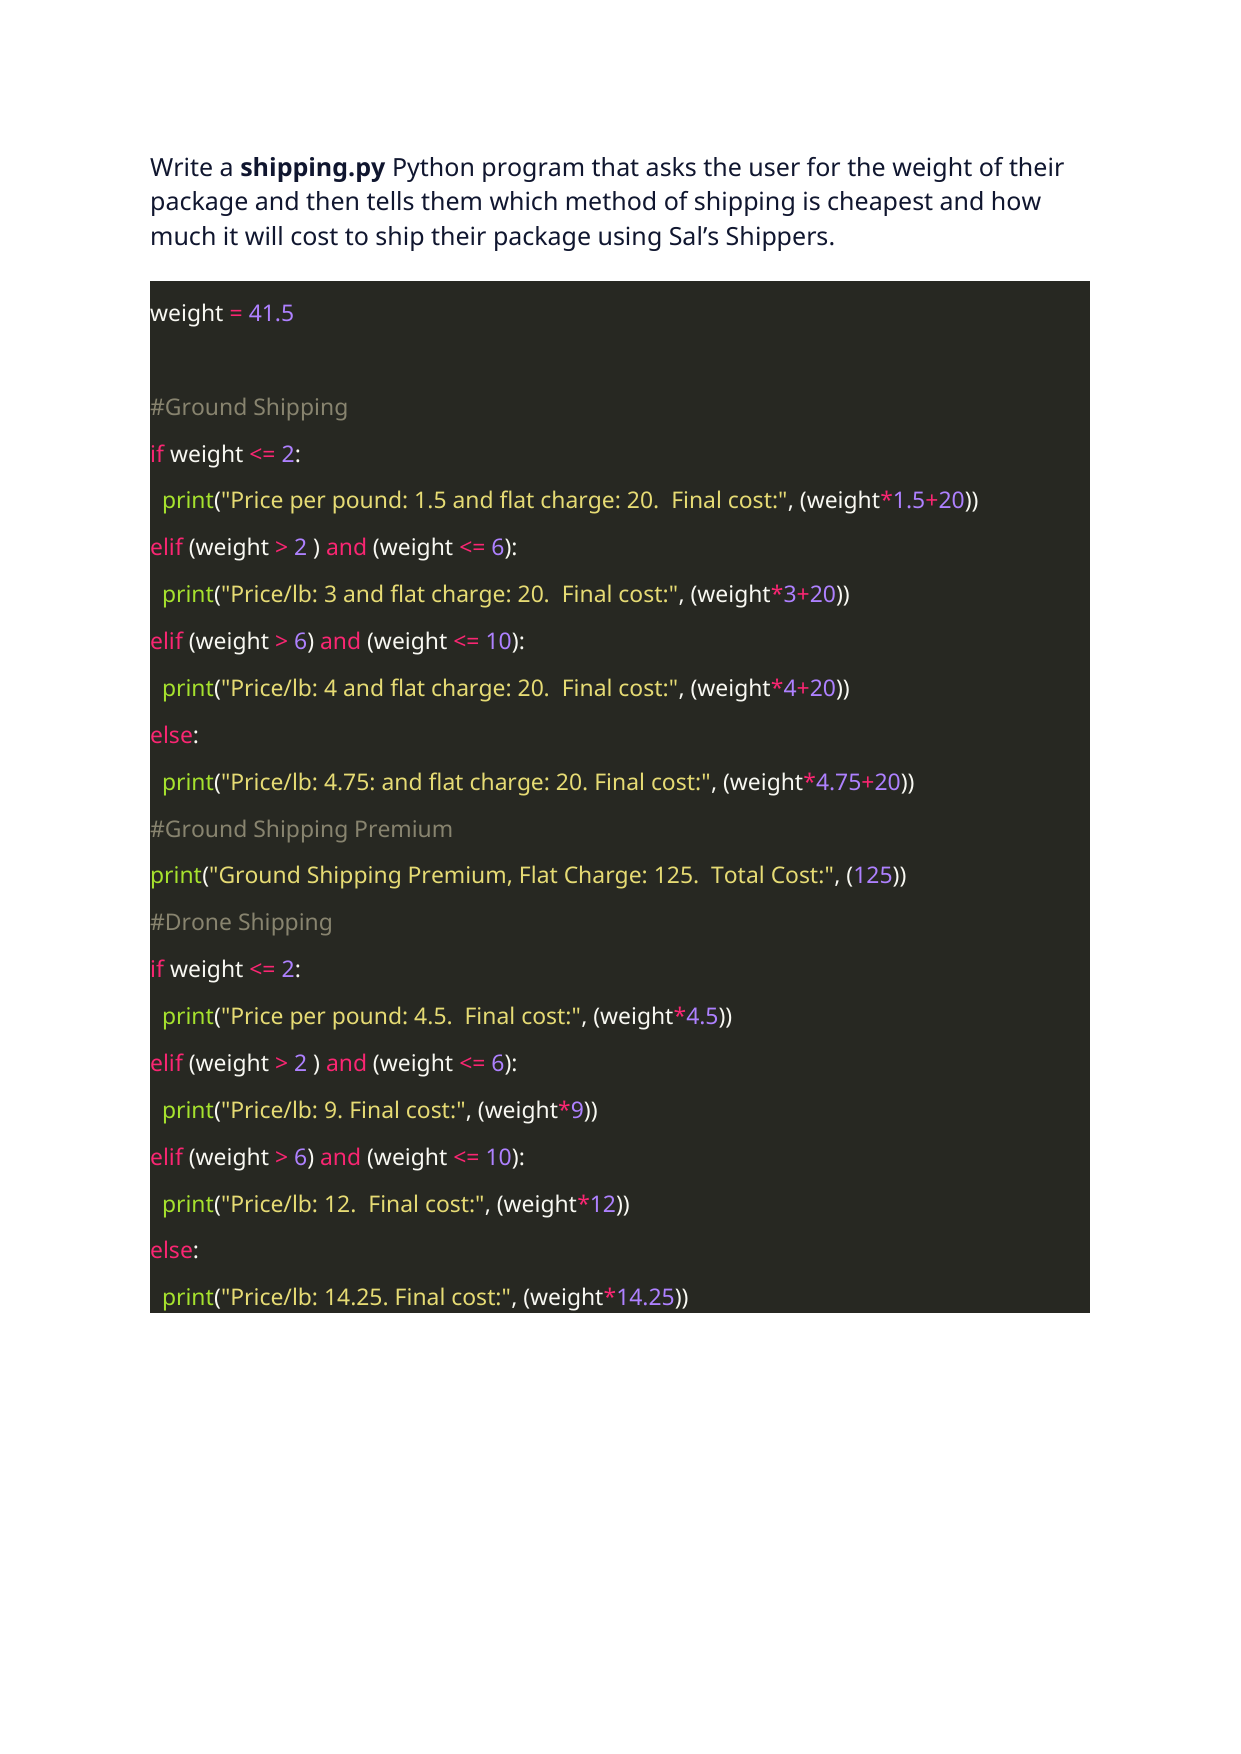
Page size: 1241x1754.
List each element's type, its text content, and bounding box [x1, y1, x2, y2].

text if weight <= 2: [150, 422, 1090, 469]
text if weight <= 2: [150, 938, 1090, 984]
text elif (weight > 6) and (weight <= 10): [150, 1125, 1090, 1172]
text elif (weight > 2 ) and (weight <= 6): [150, 516, 1090, 563]
text else: [150, 1219, 1090, 1266]
text print("Price/lb: 14.25. Final cost:", (weight*14.25)) [150, 1266, 1090, 1313]
text print("Ground Shipping Premium, Flat Charge: 125. Total Cost:", (125)) [150, 844, 1090, 891]
text #Drone Shipping [150, 891, 1090, 938]
text print("Price/lb: 4.75: and flat charge: 20. Final cost:", (weight*4.75+20)) [150, 750, 1090, 797]
text print("Price/lb: 12. Final cost:", (weight*12)) [150, 1172, 1090, 1219]
text elif (weight > 6) and (weight <= 10): [150, 609, 1090, 656]
text print("Price per pound: 1.5 and flat charge: 20. Final cost:", (weight*1.5+20)) [150, 469, 1090, 516]
text #Ground Shipping Premium [150, 797, 1090, 844]
text else: [150, 703, 1090, 750]
text print("Price/lb: 9. Final cost:", (weight*9)) [150, 1078, 1090, 1125]
text Write a shipping.py Python program that asks the user for the weight of their package and then tells them which method of shipping is cheapest and how much it will cost to ship their package using Sal’s Shippers. [150, 150, 1090, 252]
text weight = 41.5 [150, 281, 1090, 328]
text elif (weight > 2 ) and (weight <= 6): [150, 1031, 1090, 1078]
text #Ground Shipping [150, 375, 1090, 422]
text print("Price per pound: 4.5. Final cost:", (weight*4.5)) [150, 984, 1090, 1031]
text print("Price/lb: 4 and flat charge: 20. Final cost:", (weight*4+20)) [150, 656, 1090, 703]
text print("Price/lb: 3 and flat charge: 20. Final cost:", (weight*3+20)) [150, 563, 1090, 609]
